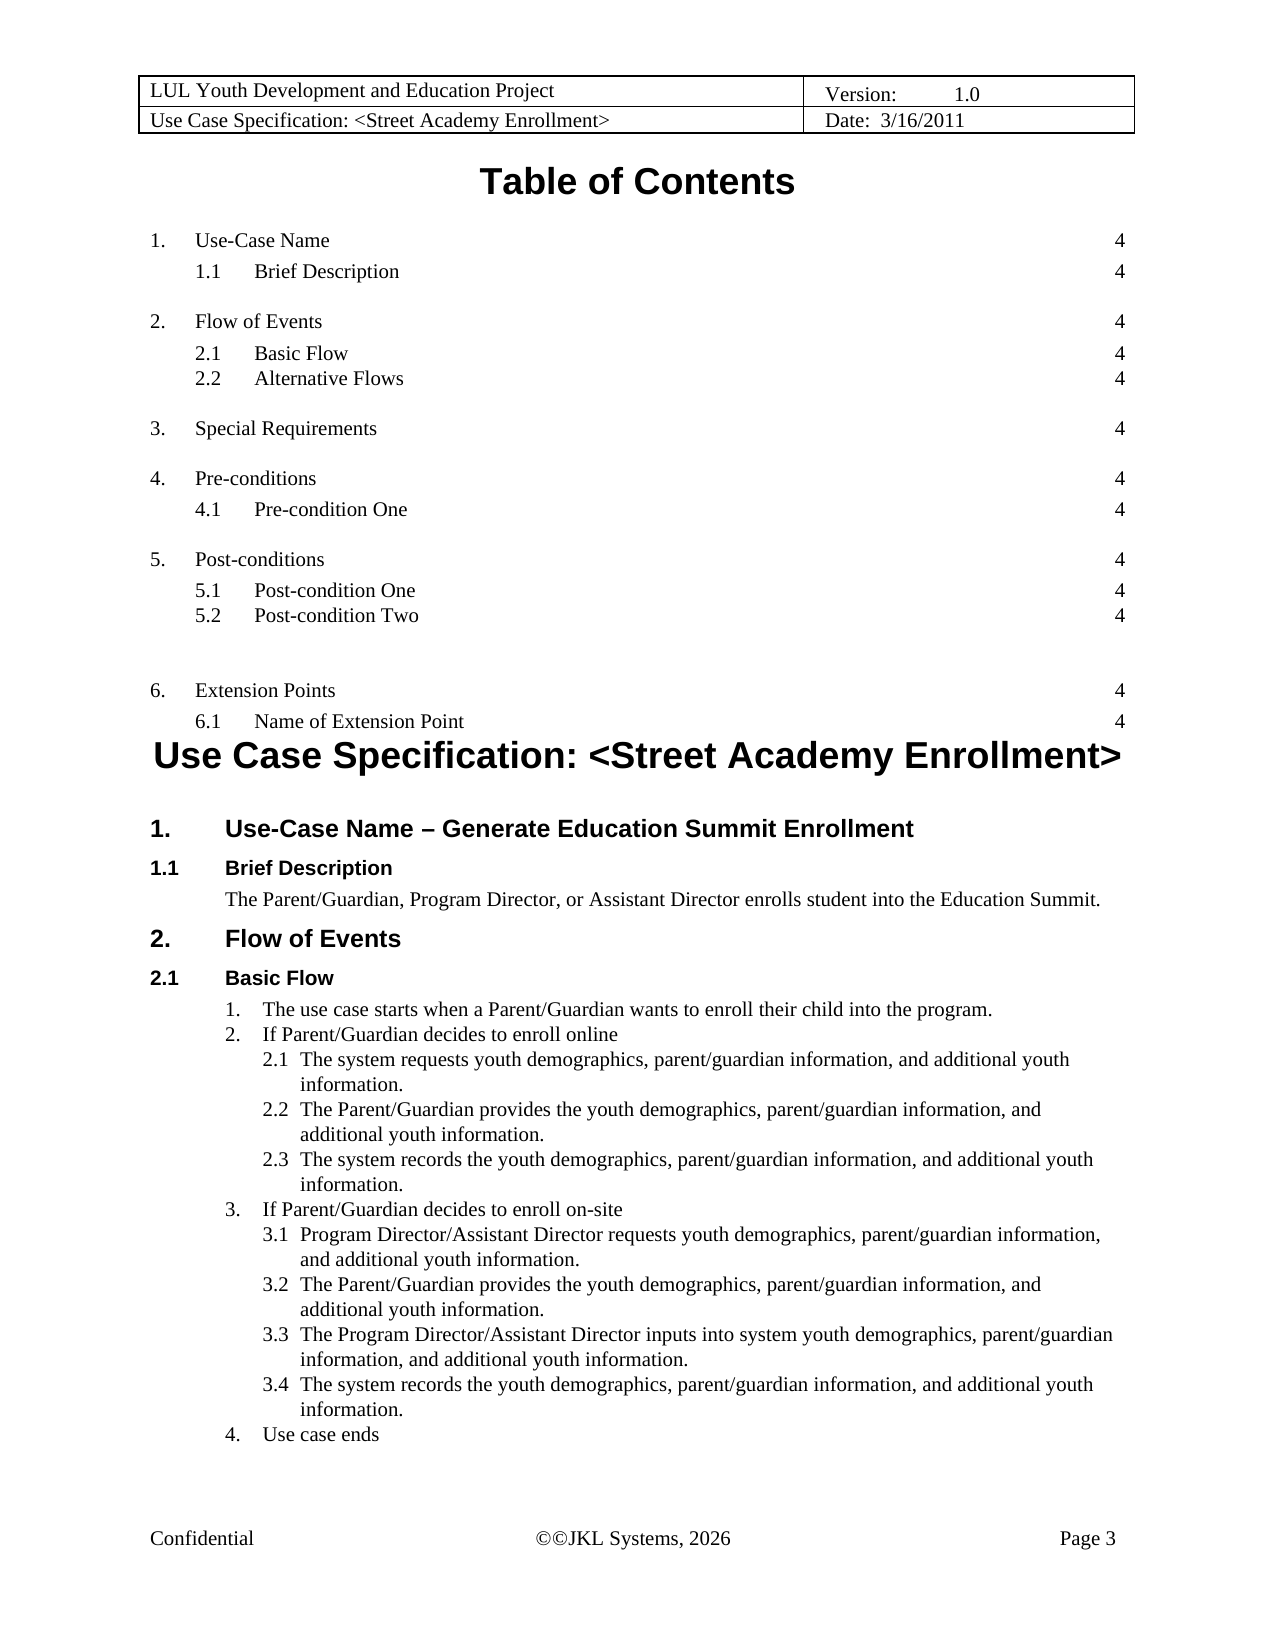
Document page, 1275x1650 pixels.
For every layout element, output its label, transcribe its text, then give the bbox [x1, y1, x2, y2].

text 5.2 Post-condition Two 4 [195, 602, 1050, 627]
text 6.1 Name of Extension Point 4 [195, 708, 1050, 733]
list The Parent/Guardian provides the youth demographics, parent/guardian information, and additional youth information. [262, 1096, 1125, 1146]
subtitle Brief Description [150, 855, 1125, 880]
subtitle Flow of Events [150, 924, 1125, 953]
text 4.1 Pre-condition One 4 [195, 496, 1050, 521]
text 2.2 Alternative Flows 4 [195, 364, 1050, 389]
list The system records the youth demographics, parent/guardian information, and additional youth information. [262, 1146, 1125, 1196]
text 1.1 Brief Description 4 [195, 258, 1050, 283]
list The system records the youth demographics, parent/guardian information, and additional youth information. [262, 1371, 1125, 1421]
text The Parent/Guardian, Program Director, or Assistant Director enrolls student into the Education Summit. [225, 886, 1125, 911]
list Use case ends [225, 1421, 1125, 1446]
list The Program Director/Assistant Director inputs into system youth demographics, parent/guardian information, and additional youth information. [262, 1321, 1125, 1371]
list The Parent/Guardian provides the youth demographics, parent/guardian information, and additional youth information. [262, 1271, 1125, 1321]
text 2.1 Basic Flow 4 [195, 339, 1050, 364]
list Program Director/Assistant Director requests youth demographics, parent/guardian information, and additional youth information. [262, 1221, 1125, 1271]
text 1. Use-Case Name 4 [150, 227, 1050, 252]
title Table of Contents [150, 159, 1125, 202]
text 3. Special Requirements 4 [150, 414, 1050, 439]
subtitle Basic Flow [150, 965, 1125, 990]
list If Parent/Guardian decides to enroll online [225, 1021, 1125, 1046]
list If Parent/Guardian decides to enroll on-site [225, 1196, 1125, 1221]
list The system requests youth demographics, parent/guardian information, and additional youth information. [262, 1046, 1125, 1096]
text 5.1 Post-condition One 4 [195, 577, 1050, 602]
list The use case starts when a Parent/Guardian wants to enroll their child into the program. [225, 996, 1125, 1021]
text 2. Flow of Events 4 [150, 308, 1050, 333]
text 4. Pre-conditions 4 [150, 464, 1050, 489]
subtitle Use-Case Name – Generate Education Summit Enrollment [150, 814, 1125, 843]
text 6. Extension Points 4 [150, 677, 1050, 702]
text 5. Post-conditions 4 [150, 546, 1050, 571]
